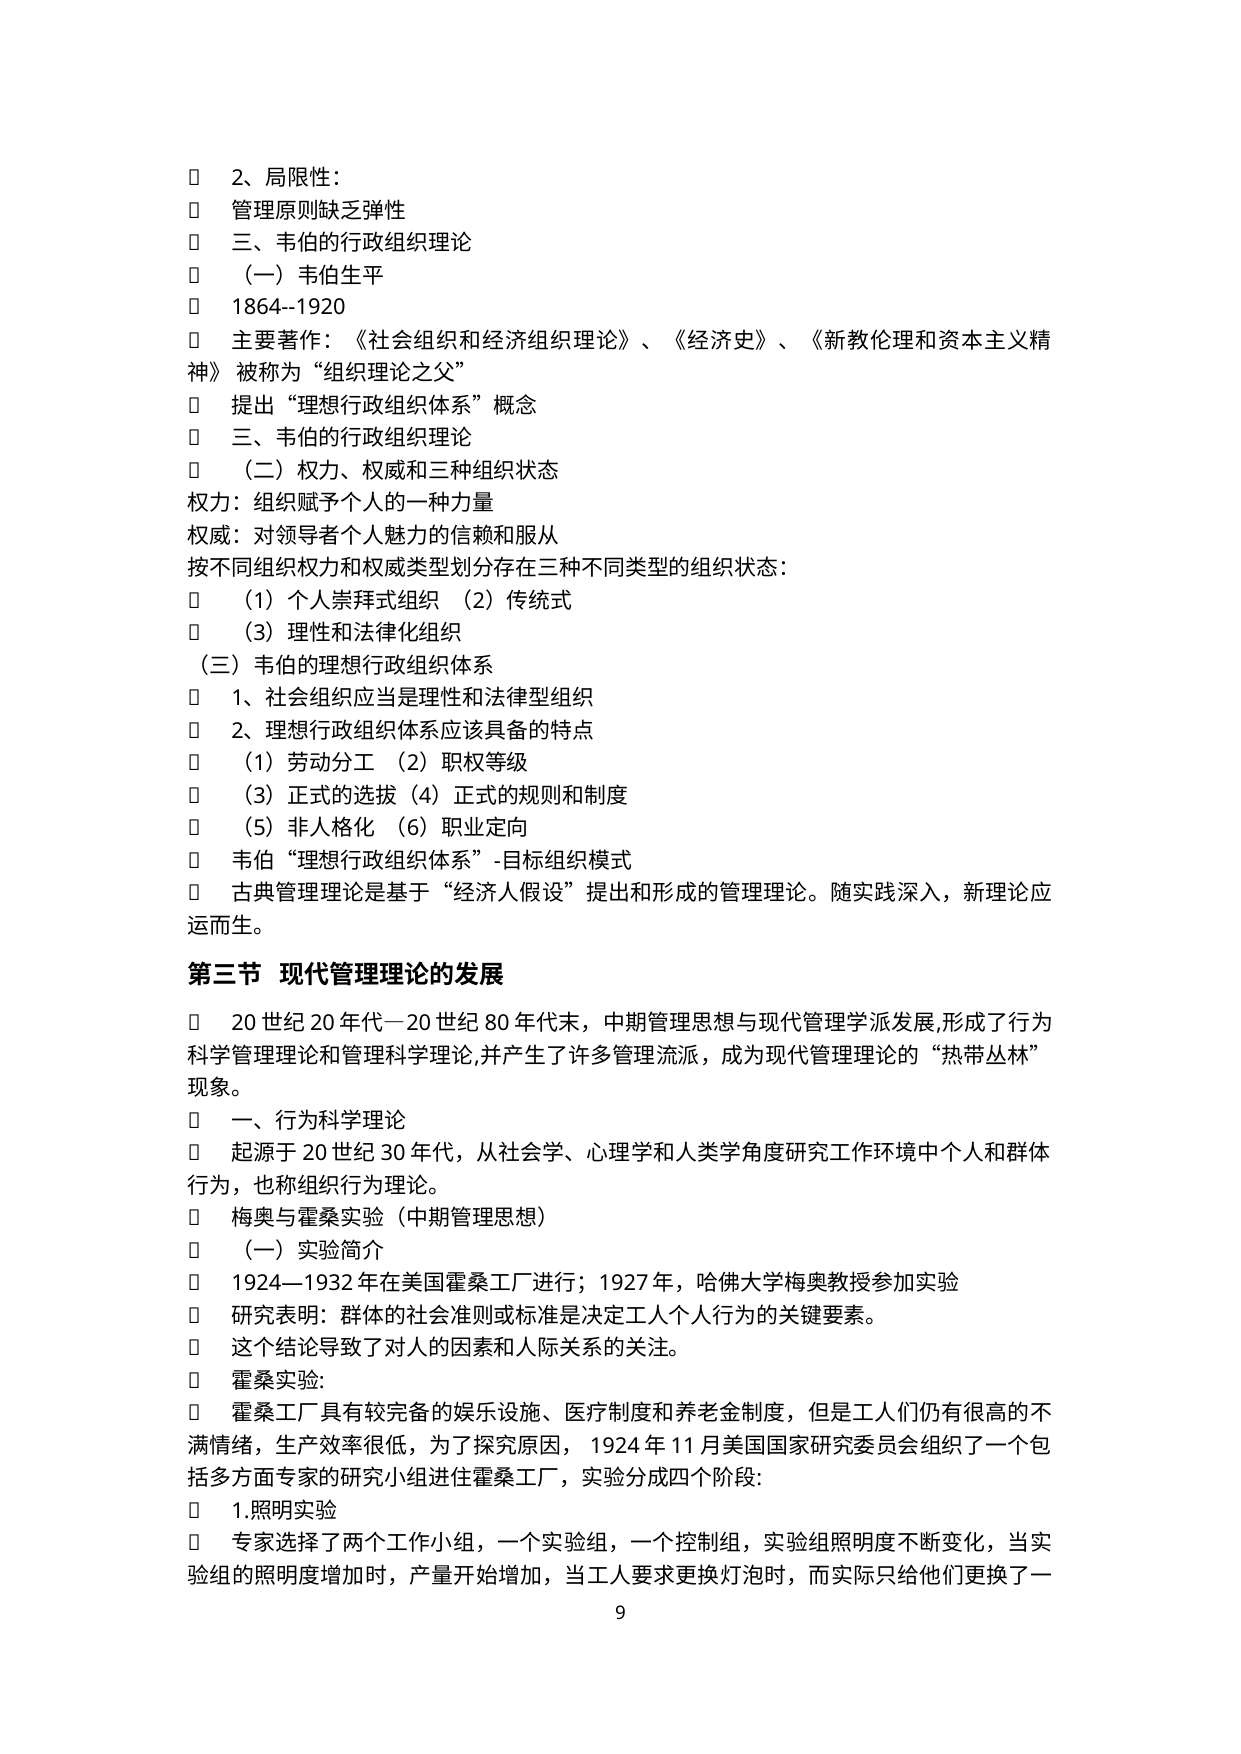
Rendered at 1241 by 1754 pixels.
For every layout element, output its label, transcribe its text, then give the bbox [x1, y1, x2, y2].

text  2、理想行政组织体系应该具备的特点 [187, 712, 1053, 745]
text  1924—1932年在美国霍桑工厂进行；1927年，哈佛大学梅奥教授参加实验 [187, 1265, 1053, 1297]
text  （1）劳动分工 （2）职权等级 [187, 745, 1053, 777]
text  1、社会组织应当是理性和法律型组织 [187, 680, 1053, 712]
text  1864--1920 [187, 290, 1053, 322]
text  2、局限性： [187, 160, 1053, 192]
text  20世纪20年代—20世纪80年代末，中期管理思想与现代管理学派发展,形成了行为科学管理理论和管理科学理论,并产生了许多管理流派，成为现代管理理论的“热带丛林”现象。 [187, 1005, 1053, 1102]
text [187, 1525, 1053, 1590]
text  这个结论导致了对人的因素和人际关系的关注。 [187, 1330, 1053, 1362]
text 权威：对领导者个人魅力的信赖和服从 [187, 517, 1053, 550]
text  主要著作：《社会组织和经济组织理论》、《经济史》、《新教伦理和资本主义精神》 被称为“组织理论之父” [187, 322, 1053, 387]
text  研究表明：群体的社会准则或标准是决定工人个人行为的关键要素。 [187, 1297, 1053, 1330]
text  韦伯“理想行政组织体系”-目标组织模式 [187, 842, 1053, 875]
text  1.照明实验 [187, 1492, 1053, 1525]
text  三、韦伯的行政组织理论 [187, 225, 1053, 257]
subtitle 第三节 现代管理理论的发展 [187, 940, 1053, 1005]
text  古典管理理论是基于“经济人假设”提出和形成的管理理论。随实践深入，新理论应运而生。 [187, 875, 1053, 940]
text  （1）个人崇拜式组织 （2）传统式 [187, 582, 1053, 615]
text  三、韦伯的行政组织理论 [187, 420, 1053, 452]
text  一、行为科学理论 [187, 1102, 1053, 1135]
text  提出“理想行政组织体系”概念 [187, 387, 1053, 420]
text  管理原则缺乏弹性 [187, 192, 1053, 225]
text  （3）理性和法律化组织 [187, 615, 1053, 647]
text  （3）正式的选拔（4）正式的规则和制度 [187, 777, 1053, 810]
text  霍桑实验: [187, 1362, 1053, 1395]
text 权力：组织赋予个人的一种力量 [187, 485, 1053, 517]
text  （一）实验简介 [187, 1232, 1053, 1265]
text  （一）韦伯生平 [187, 257, 1053, 290]
text 按不同组织权力和权威类型划分存在三种不同类型的组织状态： [187, 550, 1053, 582]
text （三）韦伯的理想行政组织体系 [187, 647, 1053, 680]
text  （5）非人格化 （6）职业定向 [187, 810, 1053, 842]
text  霍桑工厂具有较完备的娱乐设施、医疗制度和养老金制度，但是工人们仍有很高的不满情绪，生产效率很低，为了探究原因， 1924年11月美国国家研究委员会组织了一个包括多方面专家的研究小组进住霍桑工厂，实验分成四个阶段: [187, 1395, 1053, 1492]
text  （二）权力、权威和三种组织状态 [187, 452, 1053, 485]
text  起源于20世纪30年代，从社会学、心理学和人类学角度研究工作环境中个人和群体行为，也称组织行为理论。 [187, 1135, 1053, 1200]
text  梅奥与霍桑实验（中期管理思想） [187, 1200, 1053, 1232]
